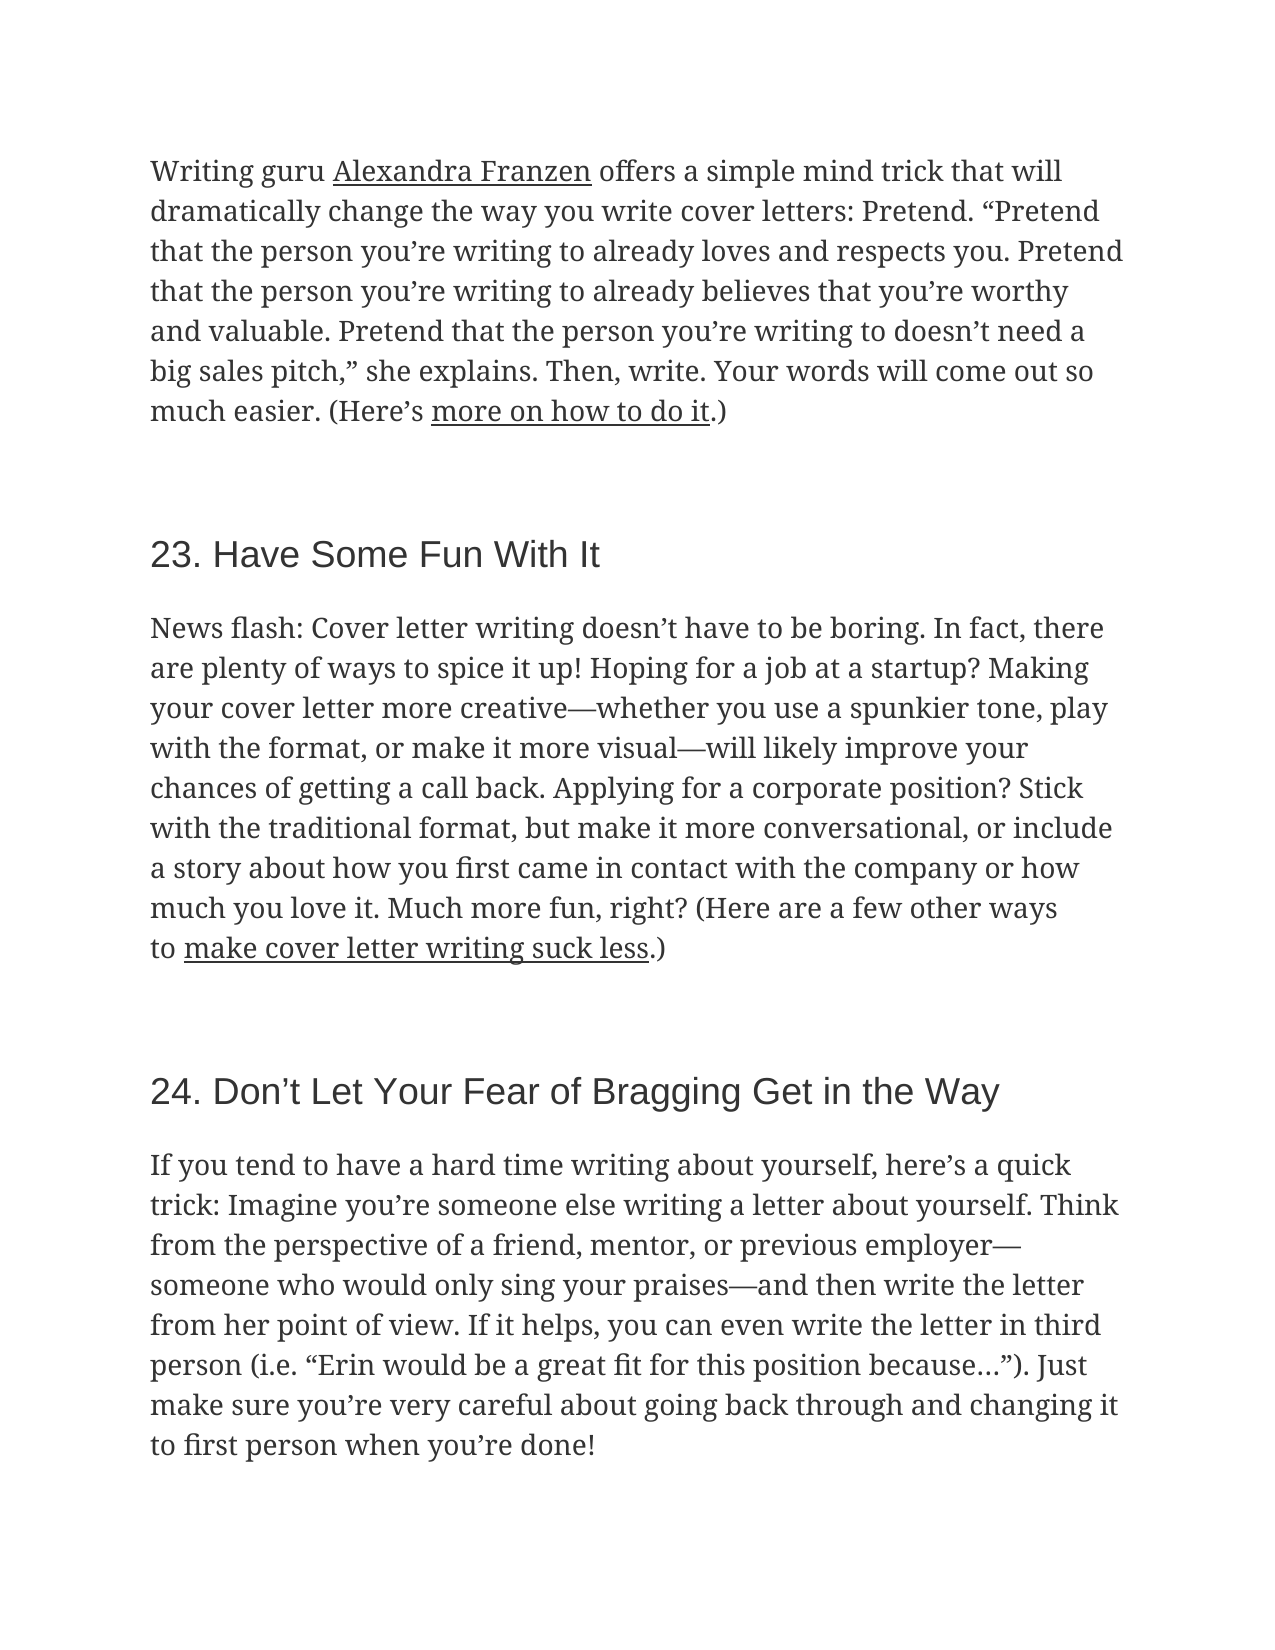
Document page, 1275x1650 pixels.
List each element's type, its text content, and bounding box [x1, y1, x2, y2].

text Writing guru Alexandra Franzen offers a simple mind trick that will dramatically change the way you write cover letters: Pretend. “Pretend that the person you’re writing to already loves and respects you. Pretend that the person you’re writing to already believes that you’re worthy and valuable. Pretend that the person you’re writing to doesn’t need a big sales pitch,” she explains. Then, write. Your words will come out so much easier. (Here’s more on how to do it.) [150, 150, 1125, 430]
text 23. Have Some Fun With It [150, 532, 1125, 576]
text 24. Don’t Let Your Fear of Bragging Get in the Way [150, 1069, 1125, 1112]
text If you tend to have a hard time writing about yourself, here’s a quick trick: Imagine you’re someone else writing a letter about yourself. Think from the perspective of a friend, mentor, or previous employer—someone who would only sing your praises—and then write the letter from her point of view. If it helps, you can even write the letter in third person (i.e. “Erin would be a great fit for this position because…”). Just make sure you’re very careful about going back through and changing it to first person when you’re done! [150, 1144, 1125, 1464]
text News flash: Cover letter writing doesn’t have to be boring. In fact, there are plenty of ways to spice it up! Hoping for a job at a startup? Making your cover letter more creative—whether you use a spunkier tone, play with the format, or make it more visual—will likely improve your chances of getting a call back. Applying for a corporate position? Stick with the traditional format, but make it more conversational, or include a story about how you first came in contact with the company or how much you love it. Much more fun, right? (Here are a few other ways to make cover letter writing suck less.) [150, 607, 1125, 967]
